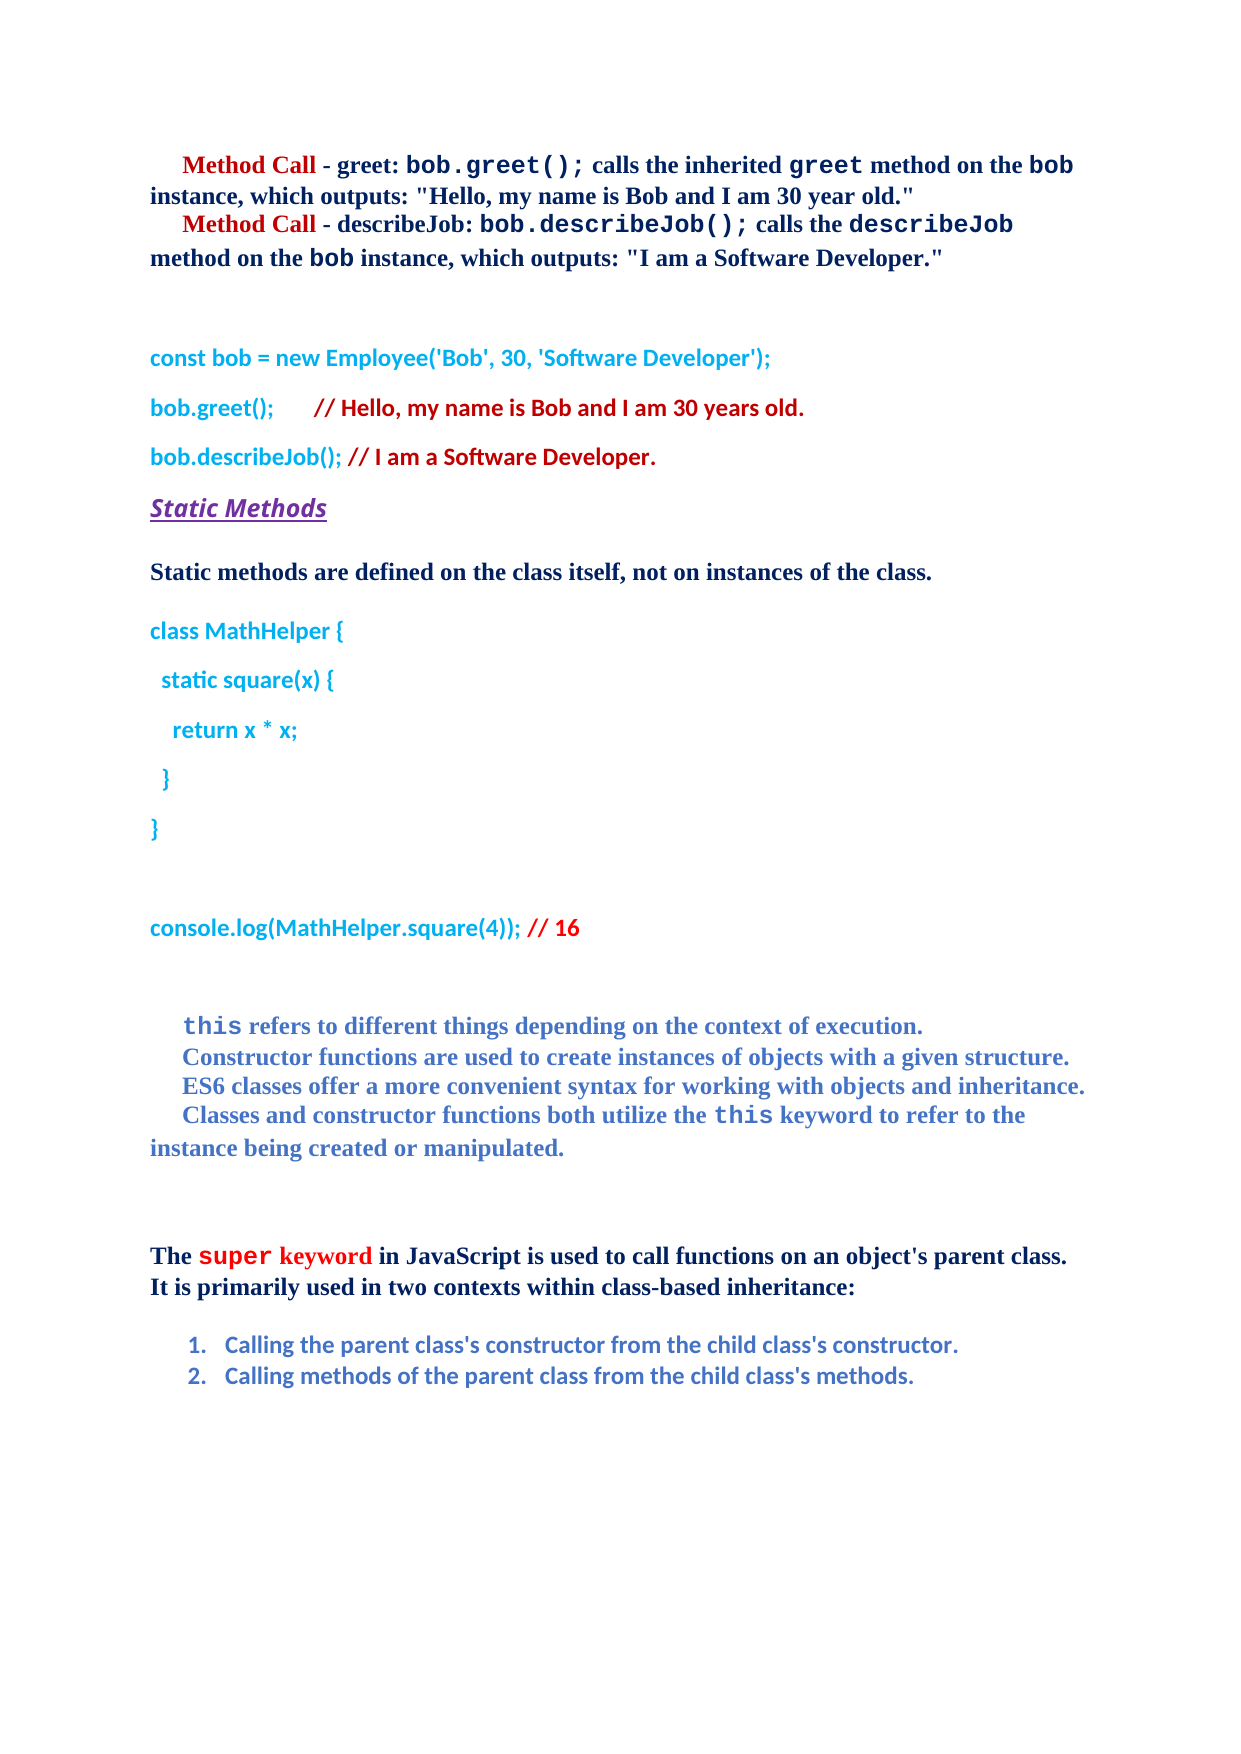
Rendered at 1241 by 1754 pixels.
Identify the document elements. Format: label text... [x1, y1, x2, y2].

text } [150, 813, 1090, 844]
text  Classes and constructor functions both utilize the this keyword to refer to the instance being created or manipulated. [150, 1100, 1090, 1162]
text  this refers to different things depending on the context of execution. [150, 1011, 1090, 1042]
text The super keyword in JavaScript is used to call functions on an object's parent class. It is primarily used in two contexts within class-based inheritance: [150, 1241, 1090, 1300]
text } [150, 763, 1090, 794]
text static square(x) { [150, 664, 1090, 695]
text console.log(MathHelper.square(4)); // 16 [150, 912, 1090, 943]
text bob.greet(); // Hello, my name is Bob and I am 30 years old. [150, 392, 1090, 422]
text const bob = new Employee('Bob', 30, 'Software Developer'); [150, 342, 1090, 373]
list Calling the parent class's constructor from the child class's constructor. [187, 1329, 1090, 1360]
text class MathHelper { [150, 615, 1090, 645]
text  ES6 classes offer a more convenient syntax for working with objects and inheritance. [150, 1071, 1090, 1100]
text bob.describeJob(); // I am a Software Developer. [150, 441, 1090, 472]
subtitle Static Methods [150, 491, 1090, 525]
text  Method Call - describeJob: bob.describeJob(); calls the describeJob method on the bob instance, which outputs: "I am a Software Developer." [150, 209, 1090, 273]
text return x * x; [150, 714, 1090, 744]
list Calling methods of the parent class from the child class's methods. [187, 1360, 1090, 1391]
text  Method Call - greet: bob.greet(); calls the inherited greet method on the bob instance, which outputs: "Hello, my name is Bob and I am 30 year old." [150, 150, 1090, 209]
text  Constructor functions are used to create instances of objects with a given structure. [150, 1042, 1090, 1071]
text Static methods are defined on the class itself, not on instances of the class. [150, 557, 1090, 586]
